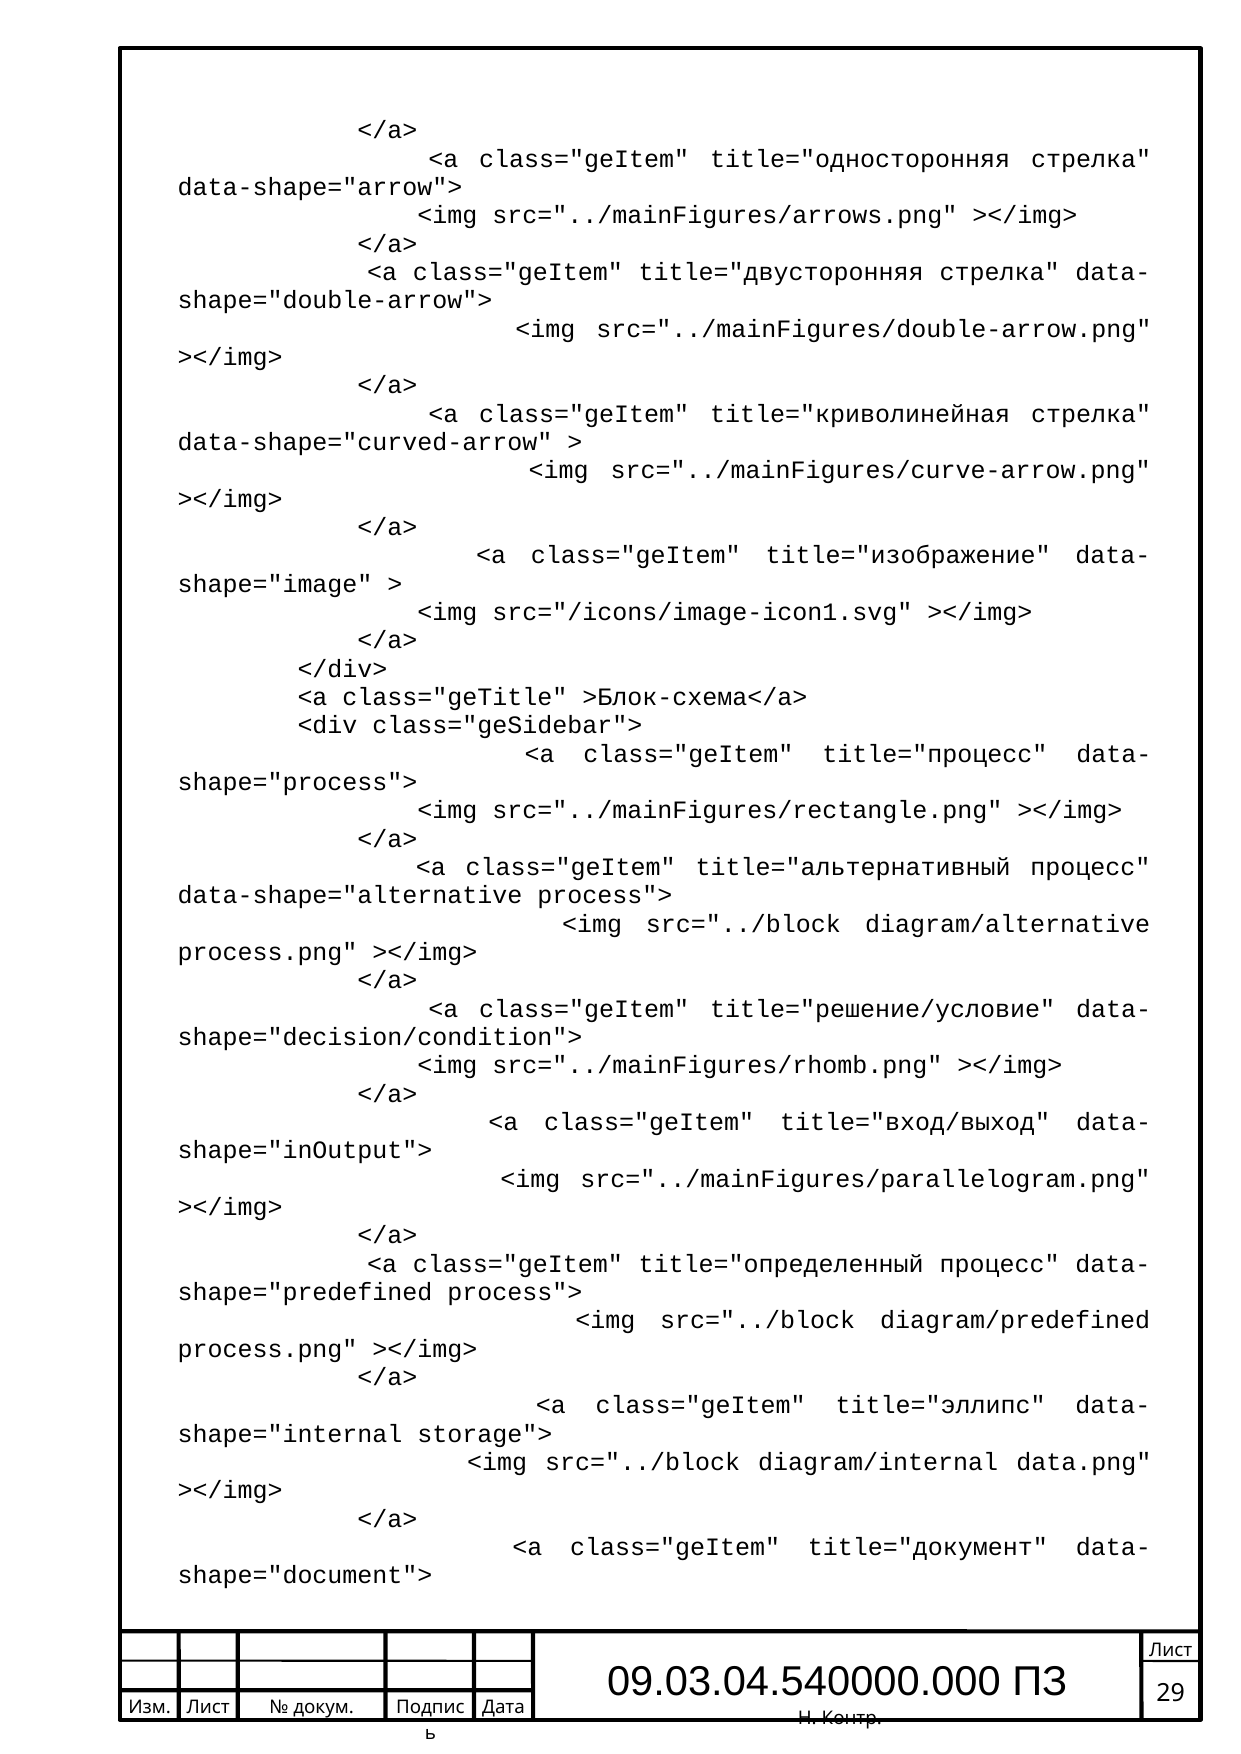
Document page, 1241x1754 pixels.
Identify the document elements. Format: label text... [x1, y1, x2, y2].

text </a> [177, 826, 1152, 855]
text <a class="geItem" title="односторонняя стрелка" data-shape="arrow"> [177, 146, 1152, 203]
text <a class="geItem" title="процесс" data-shape="process"> [177, 741, 1152, 798]
text </a> [177, 628, 1152, 656]
text <a class="geItem" title="эллипс" data-shape="internal storage"> [177, 1393, 1152, 1450]
text <img src="../mainFigures/rectangle.png" ></img> [177, 798, 1152, 826]
text </a> [177, 1223, 1152, 1251]
text <a class="geItem" title="определенный процесс" data-shape="predefined process"> [177, 1251, 1152, 1308]
text <img src="/icons/image-icon1.svg" ></img> [177, 600, 1152, 628]
text </a> [177, 1506, 1152, 1535]
text <img src="../block diagram/alternative process.png" ></img> [177, 911, 1152, 968]
text </a> [177, 1365, 1152, 1393]
text <a class="geItem" title="вход/выход" data-shape="inOutput"> [177, 1110, 1152, 1166]
text <a class="geItem" title="изображение" data-shape="image" > [177, 543, 1152, 600]
text <a class="geItem" title="решение/условие" data-shape="decision/condition"> [177, 996, 1152, 1053]
text <img src="../block diagram/internal data.png" ></img> [177, 1450, 1152, 1506]
text <img src="../mainFigures/rhomb.png" ></img> [177, 1053, 1152, 1081]
text <img src="../block diagram/predefined process.png" ></img> [177, 1308, 1152, 1365]
text <img src="../mainFigures/arrows.png" ></img> [177, 203, 1152, 231]
text <a class="geItem" title="двусторонняя стрелка" data-shape="double-arrow"> [177, 260, 1152, 316]
text <a class="geItem" title="криволинейная стрелка" data-shape="curved-arrow" > [177, 401, 1152, 458]
text <a class="geItem" title="документ" data-shape="document"> [177, 1535, 1152, 1591]
text </div> [177, 656, 1152, 685]
text </a> [177, 1081, 1152, 1110]
text </a> [177, 373, 1152, 401]
text <img src="../mainFigures/curve-arrow.png" ></img> [177, 458, 1152, 515]
text <img src="../mainFigures/double-arrow.png" ></img> [177, 316, 1152, 373]
text <a class="geItem" title="альтернативный процесс" data-shape="alternative process"> [177, 855, 1152, 911]
text <a class="geTitle" >Блок-схема</a> [177, 685, 1152, 713]
text </a> [177, 968, 1152, 996]
text </a> [177, 515, 1152, 543]
text </a> [177, 118, 1152, 146]
text <img src="../mainFigures/parallelogram.png" ></img> [177, 1166, 1152, 1223]
text <div class="geSidebar"> [177, 713, 1152, 741]
text </a> [177, 231, 1152, 260]
